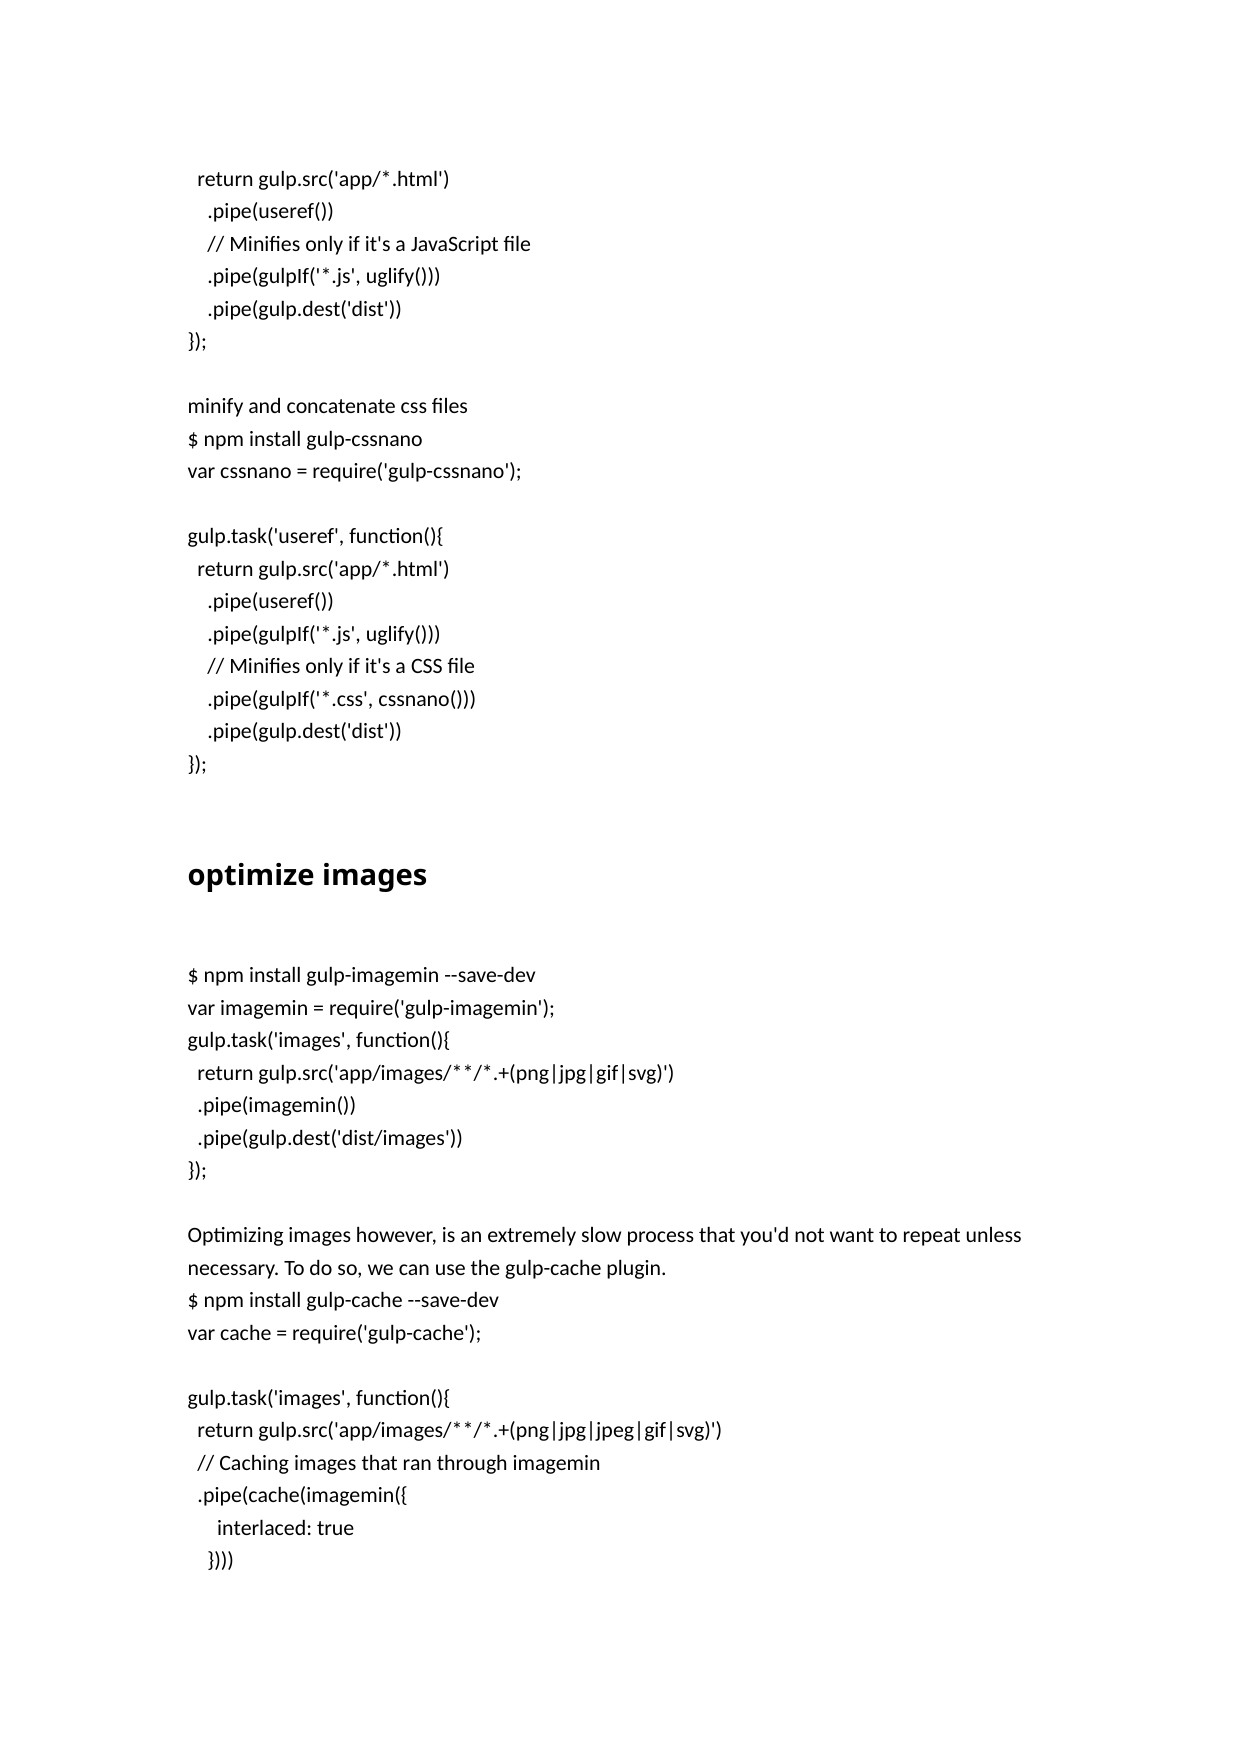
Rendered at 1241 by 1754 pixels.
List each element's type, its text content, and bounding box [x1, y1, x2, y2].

text .pipe(gulp.dest('dist/images')) [187, 1121, 1053, 1153]
text .pipe(useref()) [187, 584, 1053, 617]
text gulp.task('images', function(){ [187, 1023, 1053, 1056]
text gulp.task('useref', function(){ [187, 519, 1053, 552]
text .pipe(useref()) [187, 194, 1053, 227]
text // Caching images that ran through imagemin [187, 1446, 1053, 1478]
subtitle optimize images [187, 841, 1053, 906]
text .pipe(gulpIf('*.js', uglify())) [187, 259, 1053, 292]
text var cache = require('gulp-cache'); [187, 1316, 1053, 1348]
text minify and concatenate css files [187, 389, 1053, 422]
text .pipe(imagemin()) [187, 1088, 1053, 1121]
text Optimizing images however, is an extremely slow process that you'd not want to repeat unless necessary. To do so, we can use the gulp-cache plugin. [187, 1218, 1053, 1283]
text var cssnano = require('gulp-cssnano'); [187, 454, 1053, 487]
text $ npm install gulp-cache --save-dev [187, 1283, 1053, 1316]
text .pipe(gulp.dest('dist')) [187, 292, 1053, 324]
text return gulp.src('app/images/**/*.+(png|jpg|gif|svg)') [187, 1056, 1053, 1088]
text .pipe(gulpIf('*.css', cssnano())) [187, 682, 1053, 714]
text interlaced: true [187, 1511, 1053, 1543]
text .pipe(gulp.dest('dist')) [187, 714, 1053, 747]
text .pipe(gulpIf('*.js', uglify())) [187, 617, 1053, 649]
text var imagemin = require('gulp-imagemin'); [187, 991, 1053, 1023]
text return gulp.src('app/*.html') [187, 162, 1053, 194]
text }); [187, 747, 1053, 779]
text }); [187, 1153, 1053, 1186]
text // Minifies only if it's a CSS file [187, 649, 1053, 682]
text }); [187, 324, 1053, 357]
text // Minifies only if it's a JavaScript file [187, 227, 1053, 259]
text return gulp.src('app/*.html') [187, 552, 1053, 584]
text }))) [187, 1543, 1053, 1576]
text $ npm install gulp-cssnano [187, 422, 1053, 454]
text gulp.task('images', function(){ [187, 1381, 1053, 1413]
text $ npm install gulp-imagemin --save-dev [187, 958, 1053, 991]
text return gulp.src('app/images/**/*.+(png|jpg|jpeg|gif|svg)') [187, 1413, 1053, 1446]
text .pipe(cache(imagemin({ [187, 1478, 1053, 1511]
